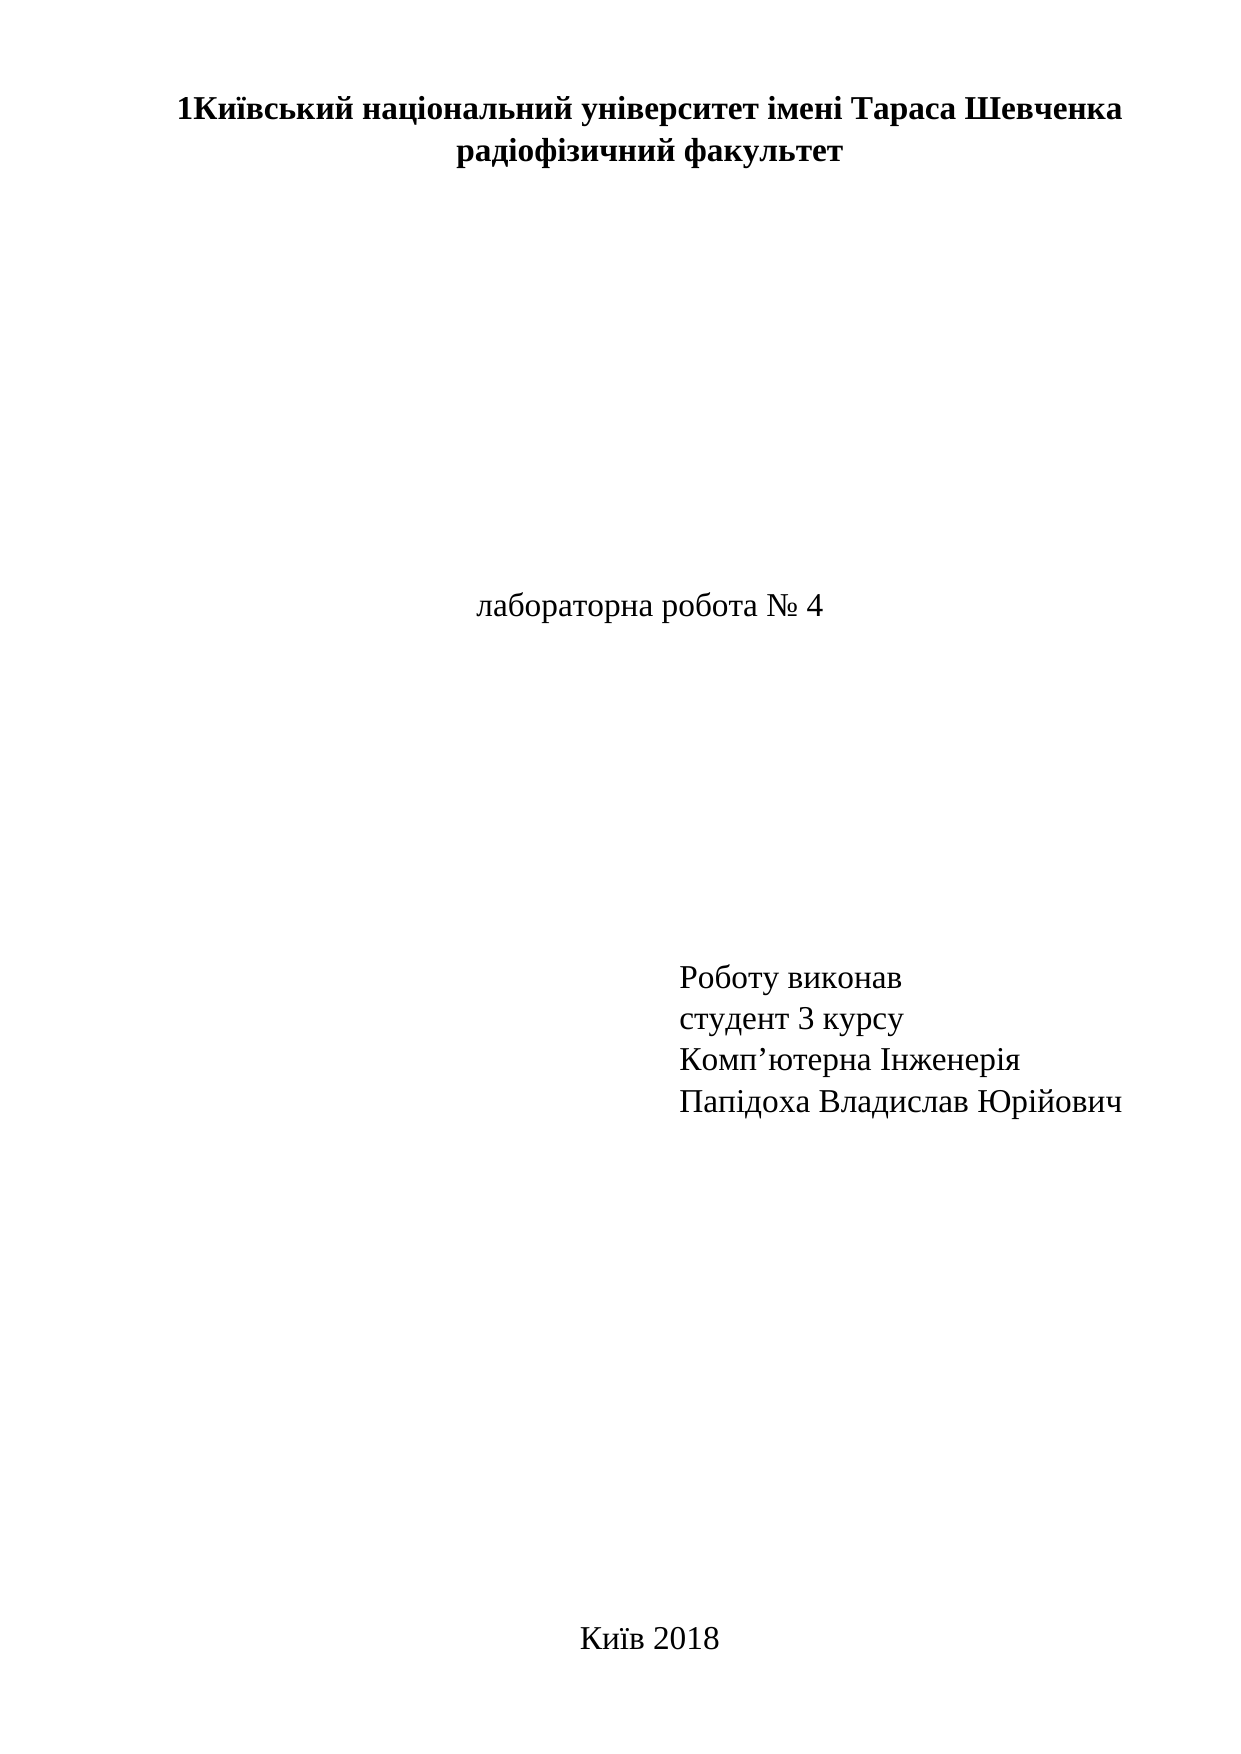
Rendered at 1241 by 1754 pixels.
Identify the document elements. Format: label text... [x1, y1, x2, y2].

text радіофізичний факультет [148, 130, 1152, 168]
text Роботу виконав [679, 957, 1152, 995]
text Папідоха Владислав Юрійович [679, 1081, 1152, 1119]
text 1Київський національний університет імені Тараса Шевченка [148, 88, 1152, 127]
text Київ 2018 [148, 1619, 1152, 1657]
text студент 3 курсу [679, 998, 1152, 1037]
text лабораторна робота № 4 [148, 585, 1152, 623]
text Комп’ютерна Інженерія [679, 1040, 1152, 1078]
